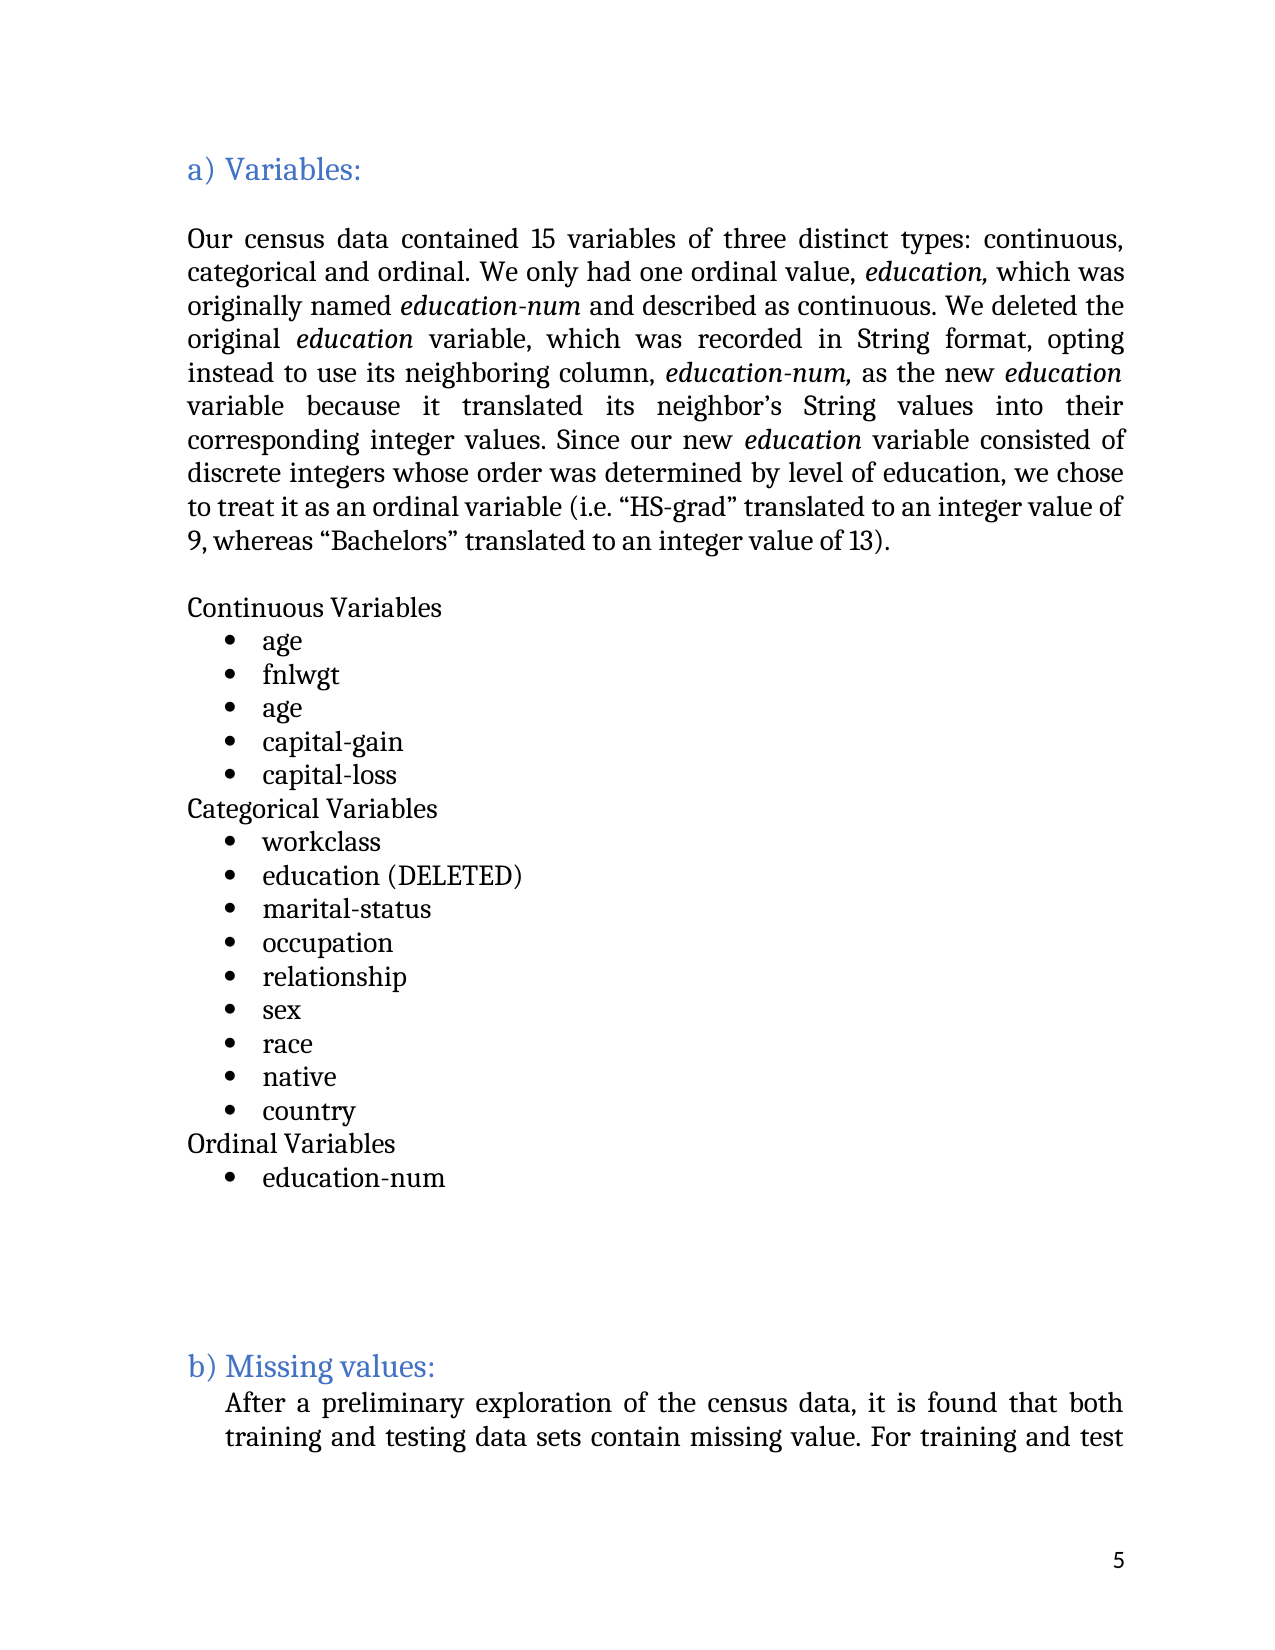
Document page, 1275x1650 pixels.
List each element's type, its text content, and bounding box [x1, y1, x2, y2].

list native [225, 1060, 1125, 1094]
list age [225, 624, 1125, 658]
text Ordinal Variables [187, 1127, 1125, 1161]
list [225, 1386, 1125, 1453]
list capital-loss [225, 758, 1125, 792]
text Continuous Variables [187, 591, 1125, 624]
text Categorical Variables [187, 792, 1125, 826]
list occupation [225, 926, 1125, 960]
list country [225, 1094, 1125, 1127]
list relationship [225, 960, 1125, 993]
list age [225, 691, 1125, 725]
list education-num [225, 1161, 1125, 1194]
list workclass [225, 826, 1125, 859]
list capital-gain [225, 725, 1125, 758]
list race [225, 1027, 1125, 1060]
text Our census data contained 15 variables of three distinct types: continuous, categorical and ordinal. We only had one ordinal value, education, which was originally named education-num and described as continuous. We deleted the original education variable, which was recorded in String format, opting instead to use its neighboring column, education-num, as the new education variable because it translated its neighbor’s String values into their corresponding integer values. Since our new education variable consisted of discrete integers whose order was determined by level of education, we chose to treat it as an ordinal variable (i.e. “HS-grad” translated to an integer value of 9, whereas “Bachelors” translated to an integer value of 13). [187, 222, 1125, 557]
list education (DELETED) [225, 859, 1125, 893]
list marital-status [225, 893, 1125, 926]
list Missing values: [187, 1348, 1125, 1386]
list Variables: [187, 150, 1125, 188]
list fnlwgt [225, 658, 1125, 691]
list sex [225, 993, 1125, 1027]
